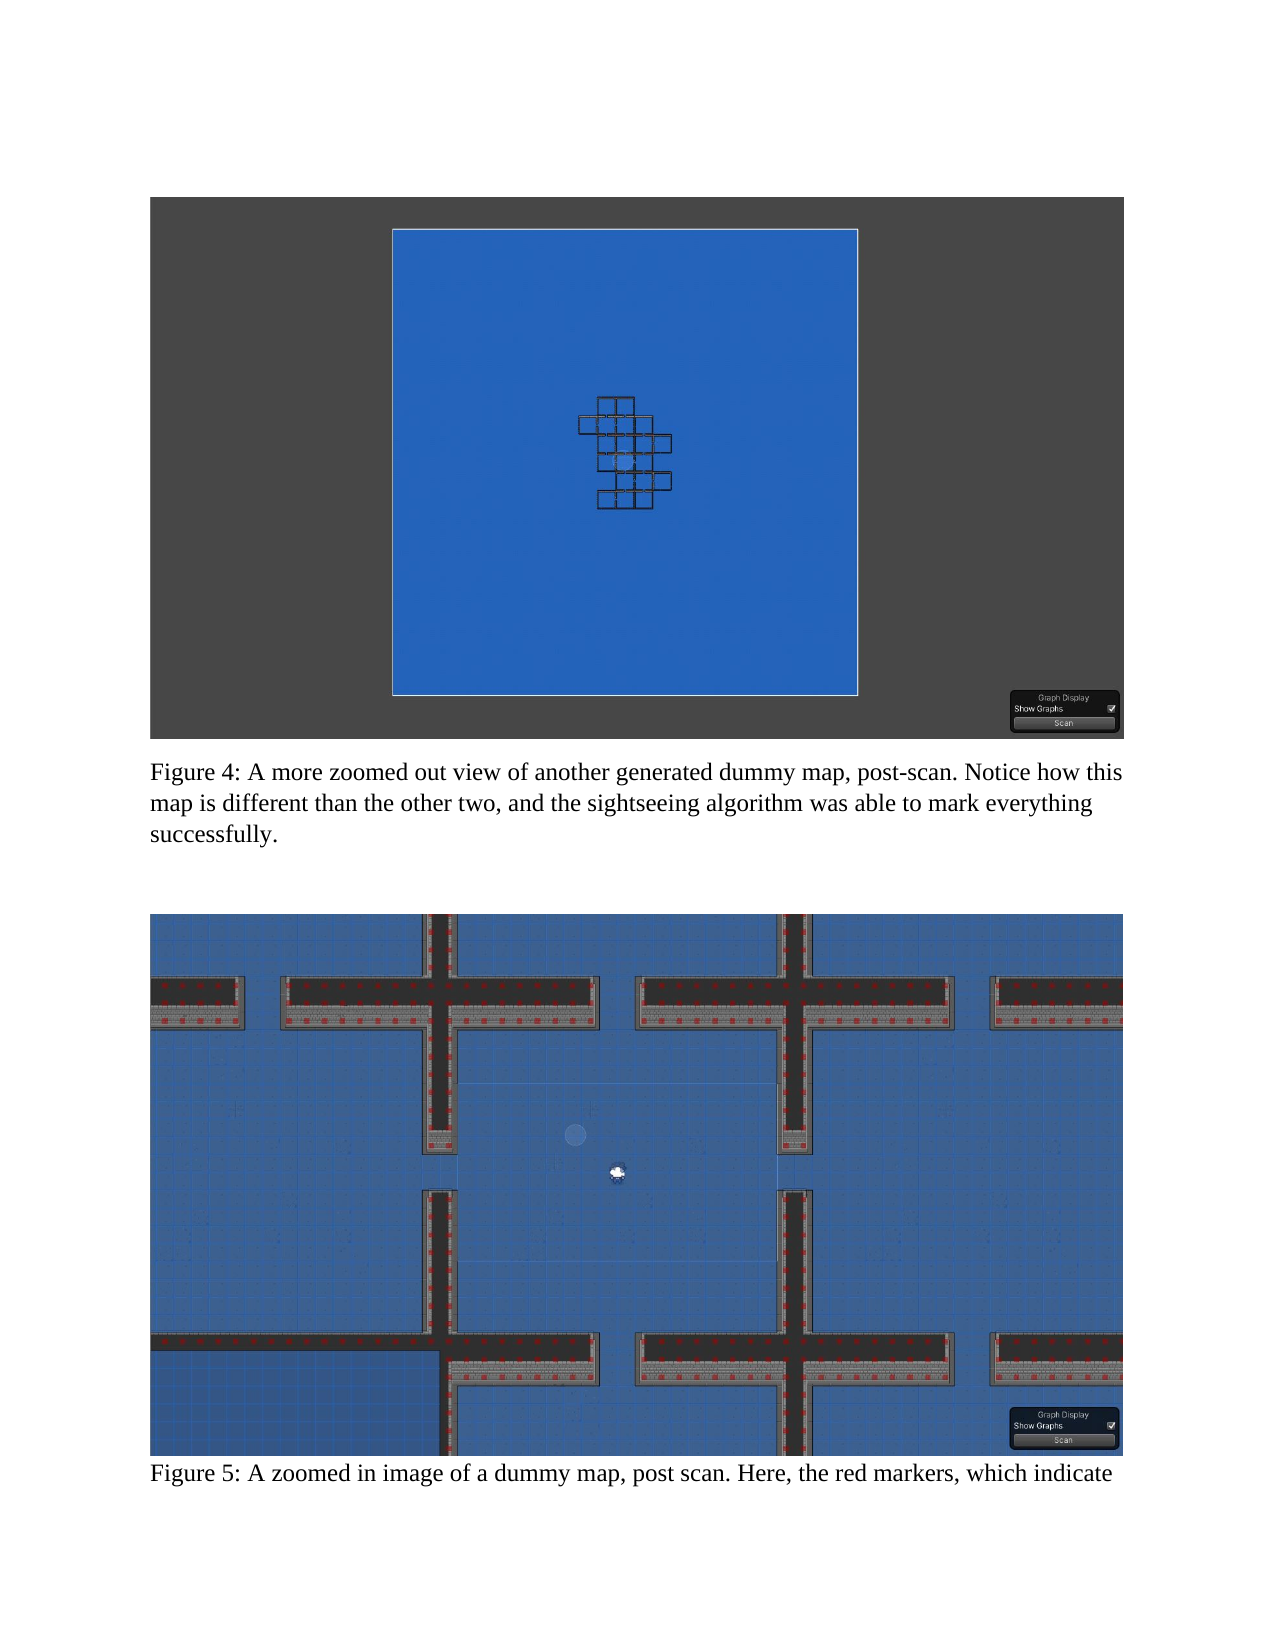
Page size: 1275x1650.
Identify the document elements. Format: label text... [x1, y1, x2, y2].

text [150, 915, 1125, 1486]
picture [150, 197, 1124, 739]
picture [150, 914, 1123, 1456]
text Figure 4: A more zoomed out view of another generated dummy map, post-scan. Notice how this map is different than the other two, and the sightseeing algorithm was able to mark everything successfully. [150, 757, 1125, 848]
